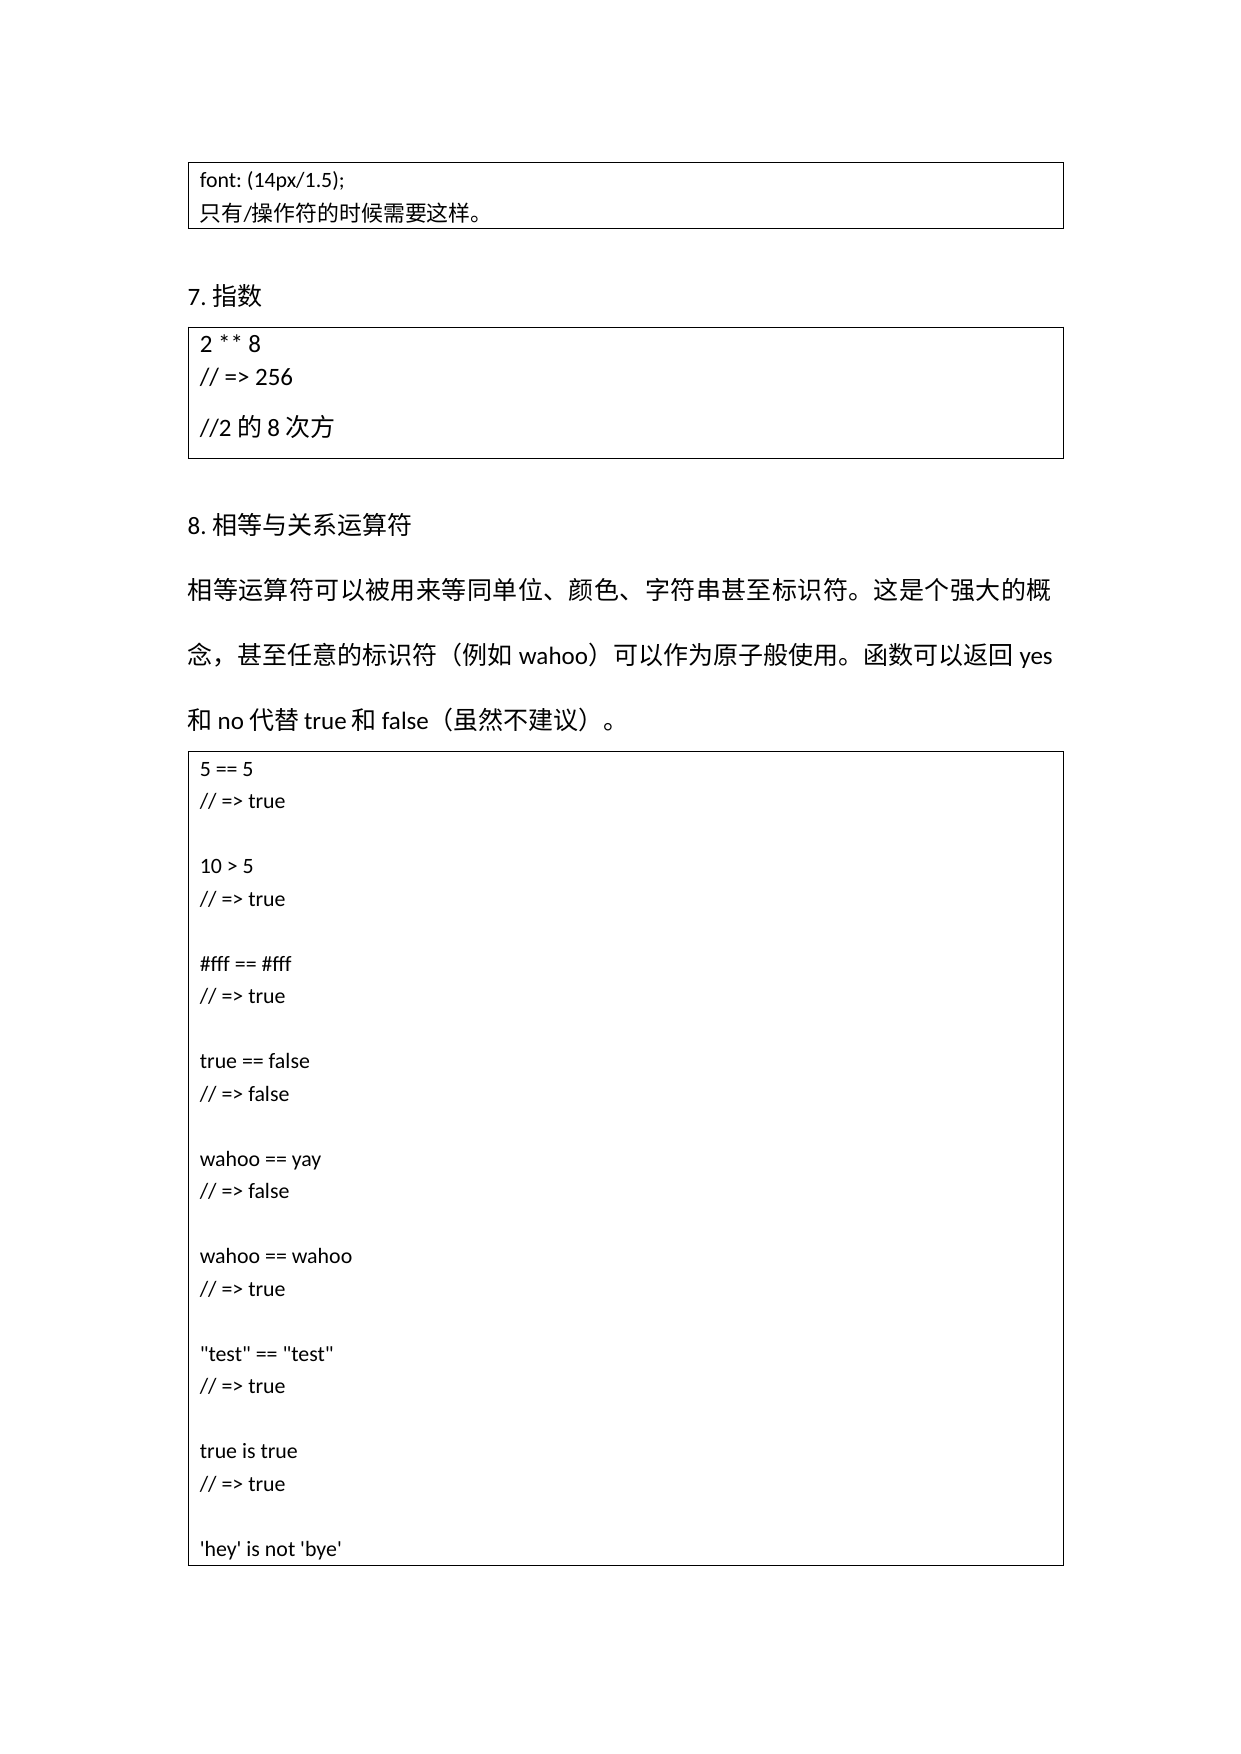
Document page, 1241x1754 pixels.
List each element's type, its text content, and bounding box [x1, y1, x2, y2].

table_header 2 ** 8 // => 256 //2 的8次方 [189, 328, 1063, 458]
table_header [189, 752, 1063, 1565]
text 相等运算符可以被用来等同单位、颜色、字符串甚至标识符。这是个强大的概念，甚至任意的标识符（例如wahoo）可以作为原子般使用。函数可以返回yes和no代替true和false（虽然不建议）。 [187, 556, 1053, 751]
text 8. 相等与关系运算符 [187, 491, 1053, 556]
text 7. 指数 [187, 262, 1053, 327]
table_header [189, 163, 1063, 228]
